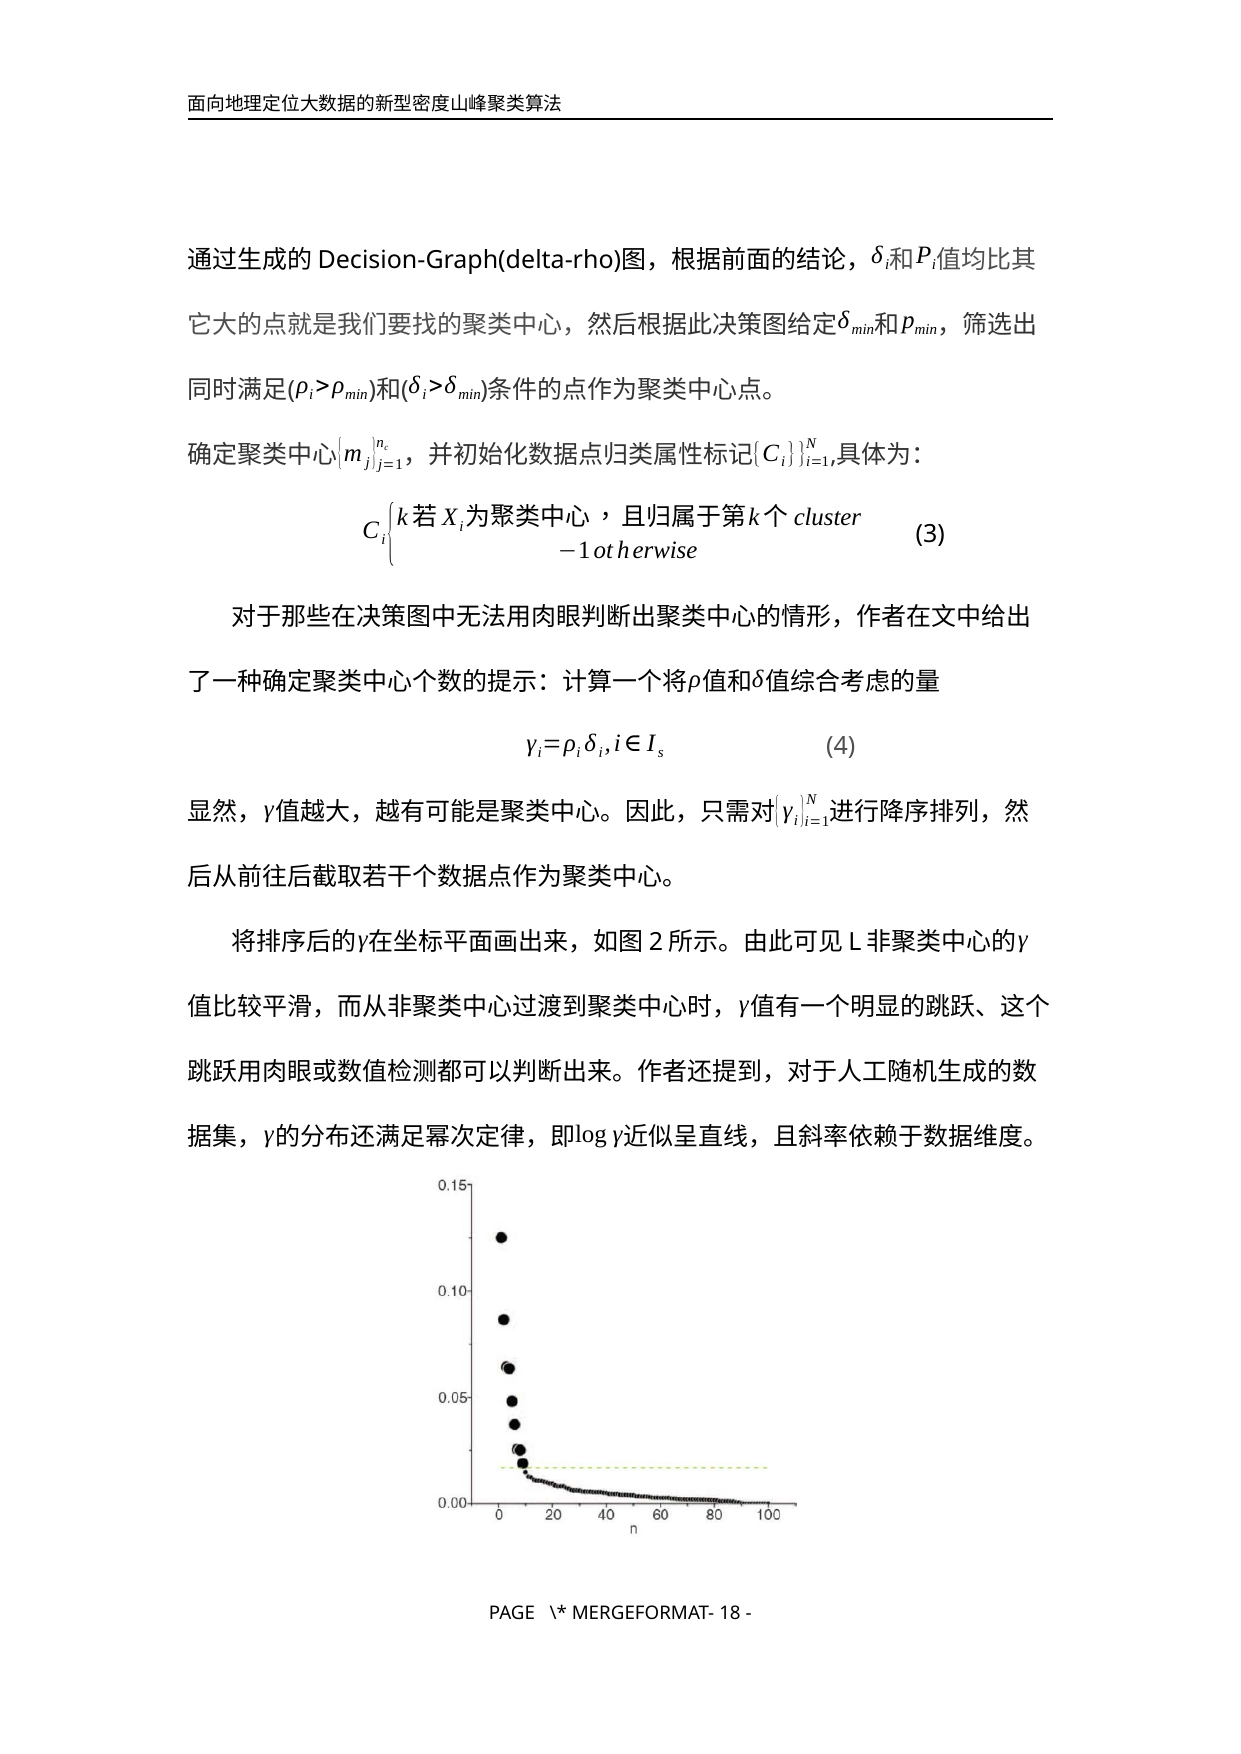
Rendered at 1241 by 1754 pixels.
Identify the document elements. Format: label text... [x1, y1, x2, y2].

text 确定聚类中心，并初始化数据点归类属性标记,具体为： [187, 420, 1053, 485]
picture [429, 1167, 811, 1541]
text (3) [187, 485, 1053, 582]
text 对于那些在决策图中无法用肉眼判断出聚类中心的情形，作者在文中给出了一种确定聚类中心个数的提示：计算一个将值和值综合考虑的量 [187, 582, 1053, 712]
text 将排序后的在坐标平面画出来，如图2所示。由此可见L非聚类中心的值比较平滑，而从非聚类中心过渡到聚类中心时，值有一个明显的跳跃、这个跳跃用肉眼或数值检测都可以判断出来。作者还提到，对于人工随机生成的数据集，的分布还满足幂次定律，即近似呈直线，且斜率依赖于数据维度。 [187, 907, 1053, 1167]
text 显然，值越大，越有可能是聚类中心。因此，只需对进行降序排列，然后从前往后截取若干个数据点作为聚类中心。 [187, 777, 1053, 907]
text (4) [187, 712, 1053, 777]
text 通过生成的Decision-Graph(delta-rho)图，根据前面的结论，和值均比其它大的点就是我们要找的聚类中心，然后根据此决策图给定和，筛选出同时满足()和()条件的点作为聚类中心点。 [187, 225, 1053, 420]
